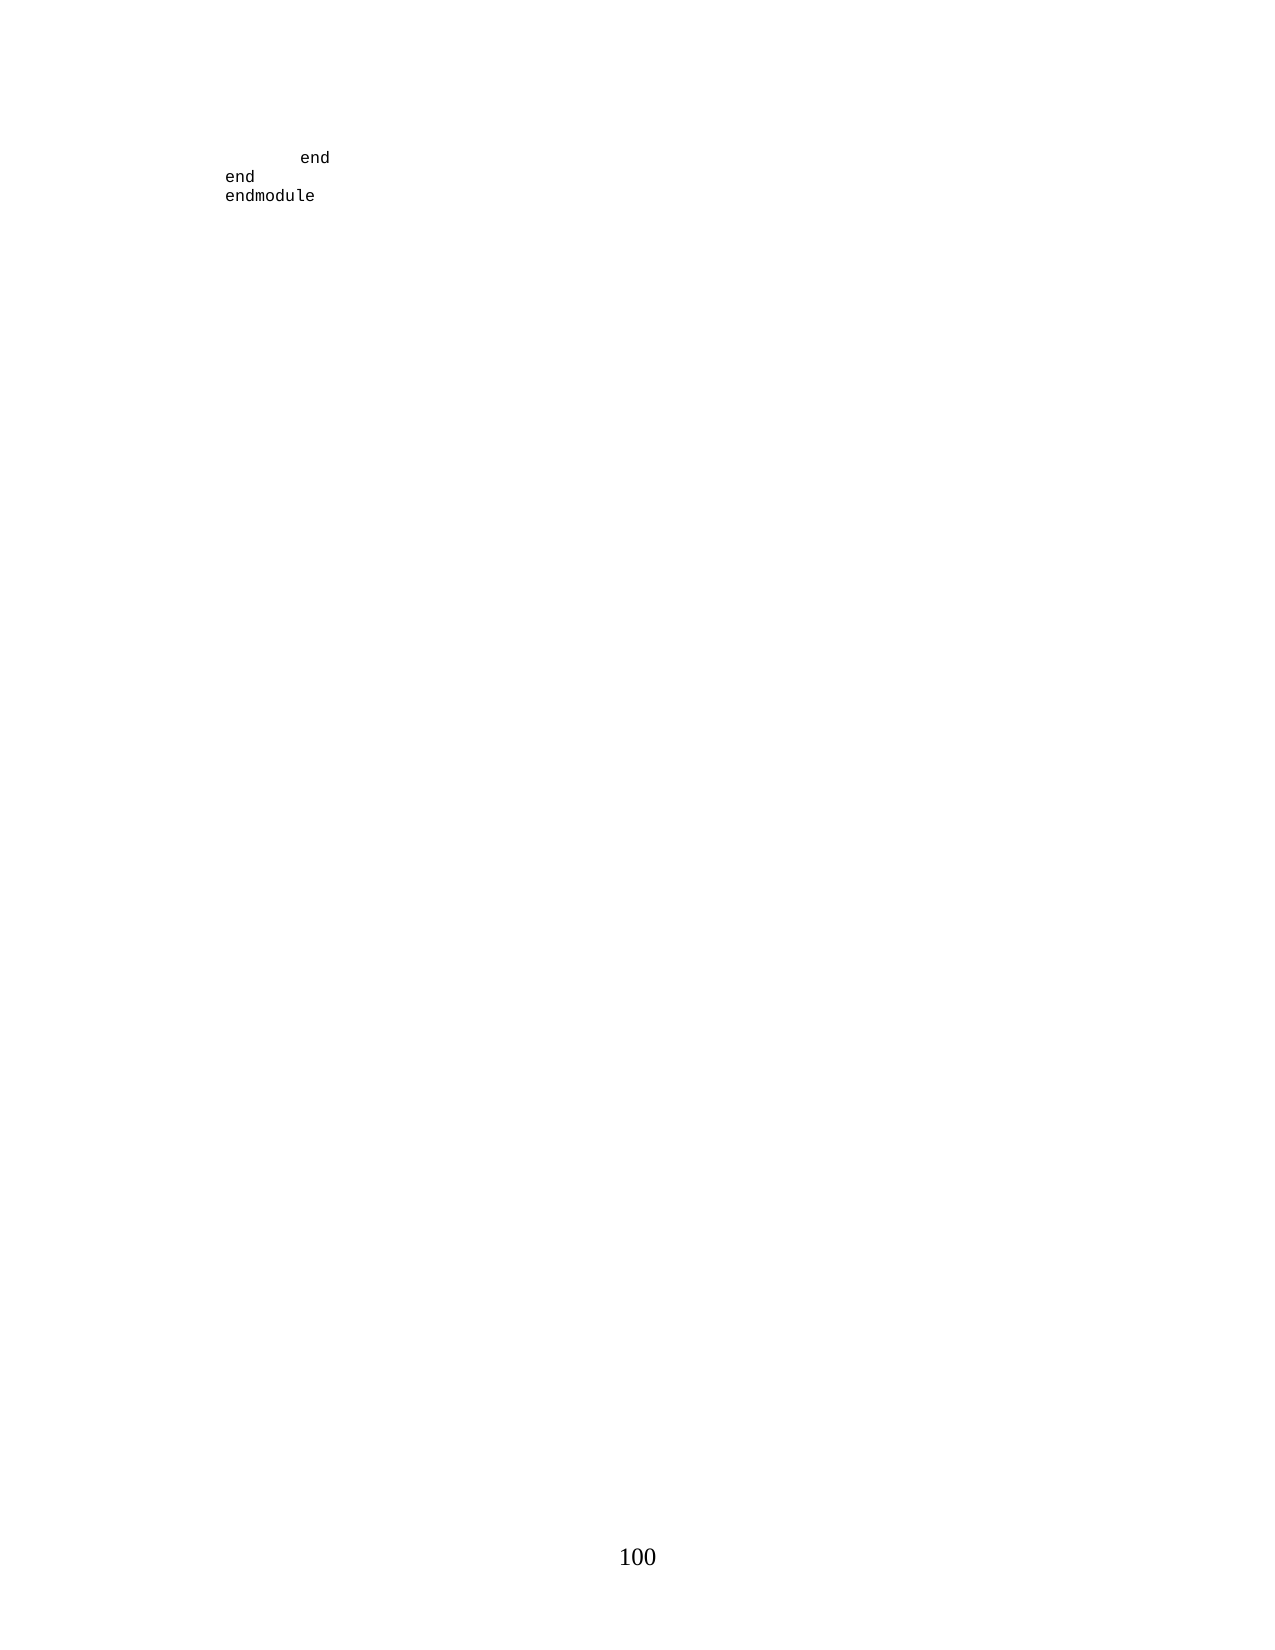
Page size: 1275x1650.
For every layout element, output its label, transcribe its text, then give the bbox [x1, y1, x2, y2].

text endmodule [225, 188, 1125, 207]
text end [225, 150, 1125, 169]
text end [225, 169, 1125, 188]
